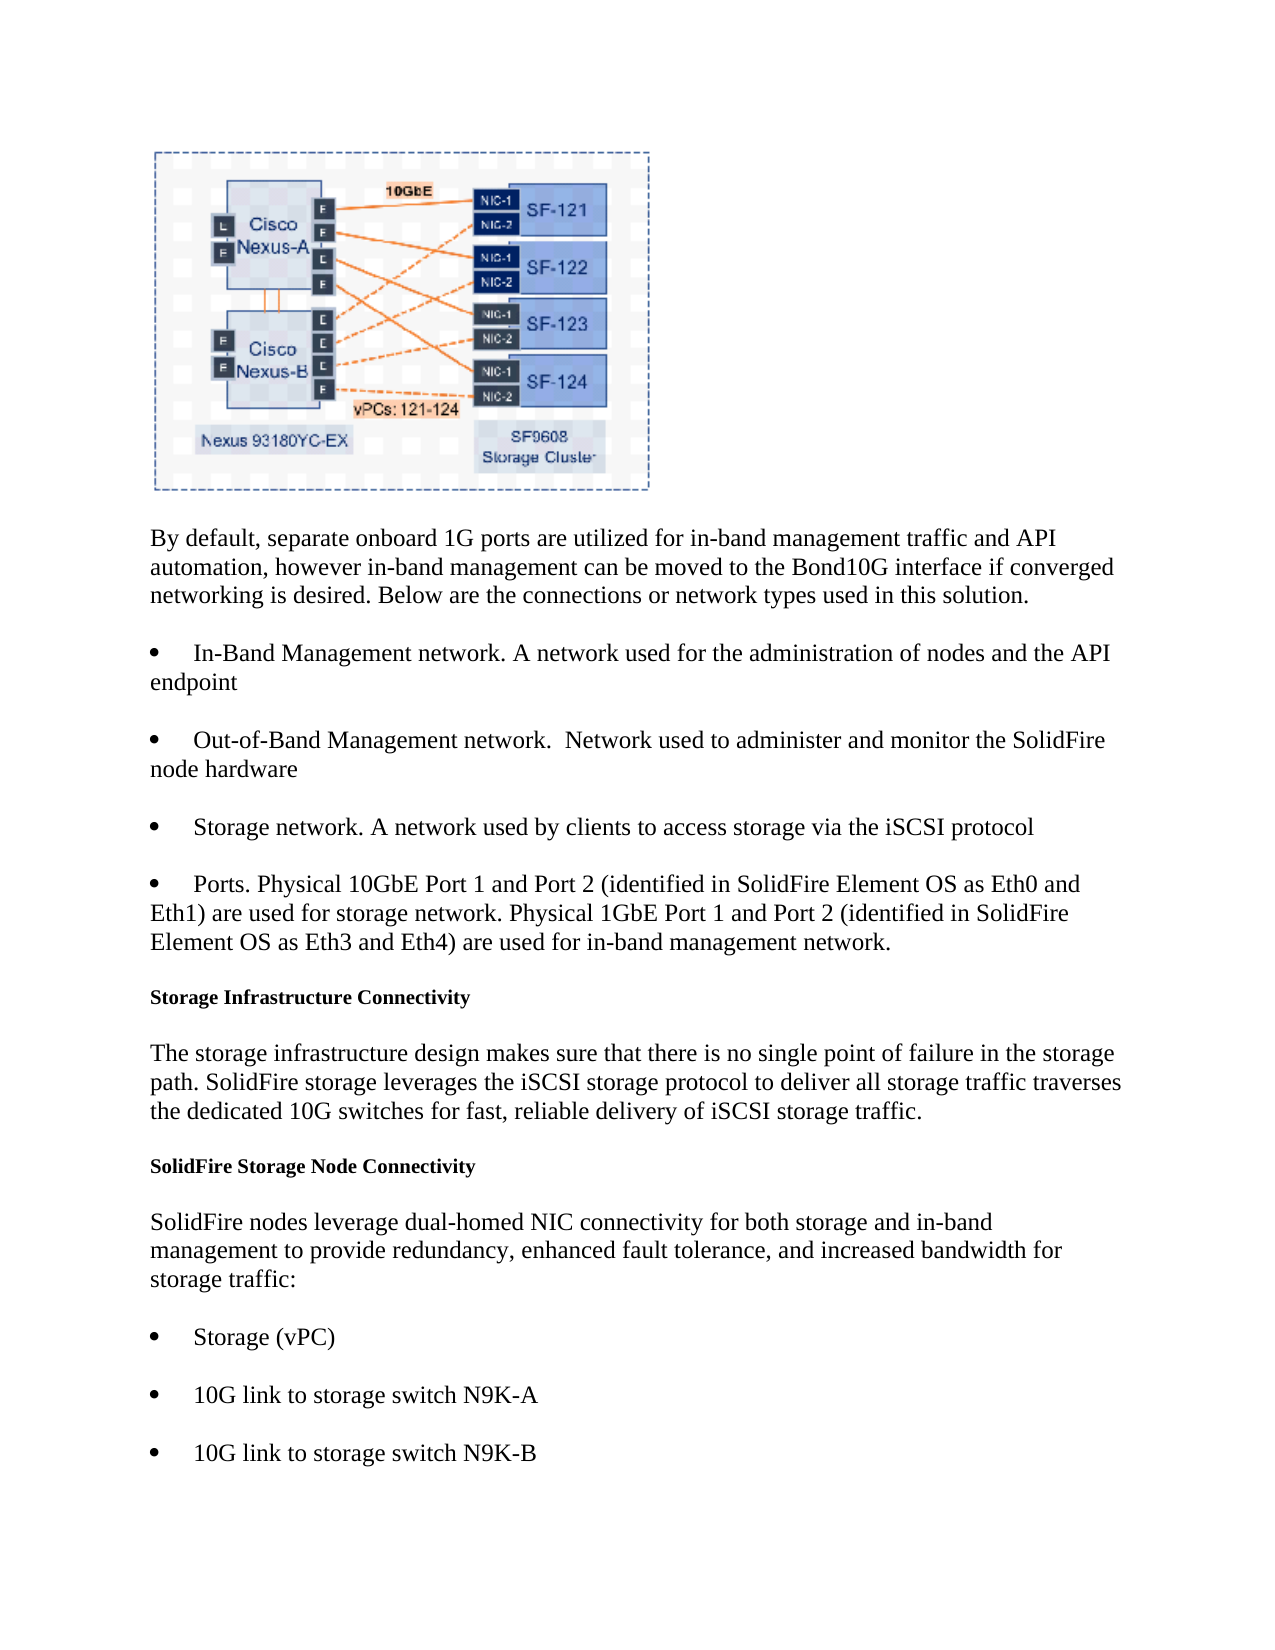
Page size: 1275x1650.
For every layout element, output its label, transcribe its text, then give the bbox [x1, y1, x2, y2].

text  Storage (vPC) [150, 1322, 1125, 1351]
text  Out-of-Band Management network. Network used to administer and monitor the SolidFire node hardware [150, 725, 1125, 782]
text Storage Infrastructure Connectivity [150, 985, 1125, 1009]
text  Storage network. A network used by clients to access storage via the iSCSI protocol [150, 812, 1125, 840]
text  Ports. Physical 10GbE Port 1 and Port 2 (identified in SolidFire Element OS as Eth0 and Eth1) are used for storage network. Physical 1GbE Port 1 and Port 2 (identified in SolidFire Element OS as Eth3 and Eth4) are used for in-band management network. [150, 869, 1125, 956]
text  In-Band Management network. A network used for the administration of nodes and the API endpoint [150, 638, 1125, 696]
text SolidFire Storage Node Connectivity [150, 1154, 1125, 1178]
text The storage infrastructure design makes sure that there is no single point of failure in the storage path. SolidFire storage leverages the iSCSI storage protocol to deliver all storage traffic traverses the dedicated 10G switches for fast, reliable delivery of iSCSI storage traffic. [150, 1038, 1125, 1124]
picture [150, 150, 655, 494]
text  10G link to storage switch N9K-A [150, 1380, 1125, 1409]
text SolidFire nodes leverage dual-homed NIC connectivity for both storage and in-band management to provide redundancy, enhanced fault tolerance, and increased bandwidth for storage traffic: [150, 1207, 1125, 1293]
text  10G link to storage switch N9K-B [150, 1438, 1125, 1467]
text By default, separate onboard 1G ports are utilized for in-band management traffic and API automation, however in-band management can be moved to the Bond10G interface if converged networking is desired. Below are the connections or network types used in this solution. [150, 523, 1125, 609]
